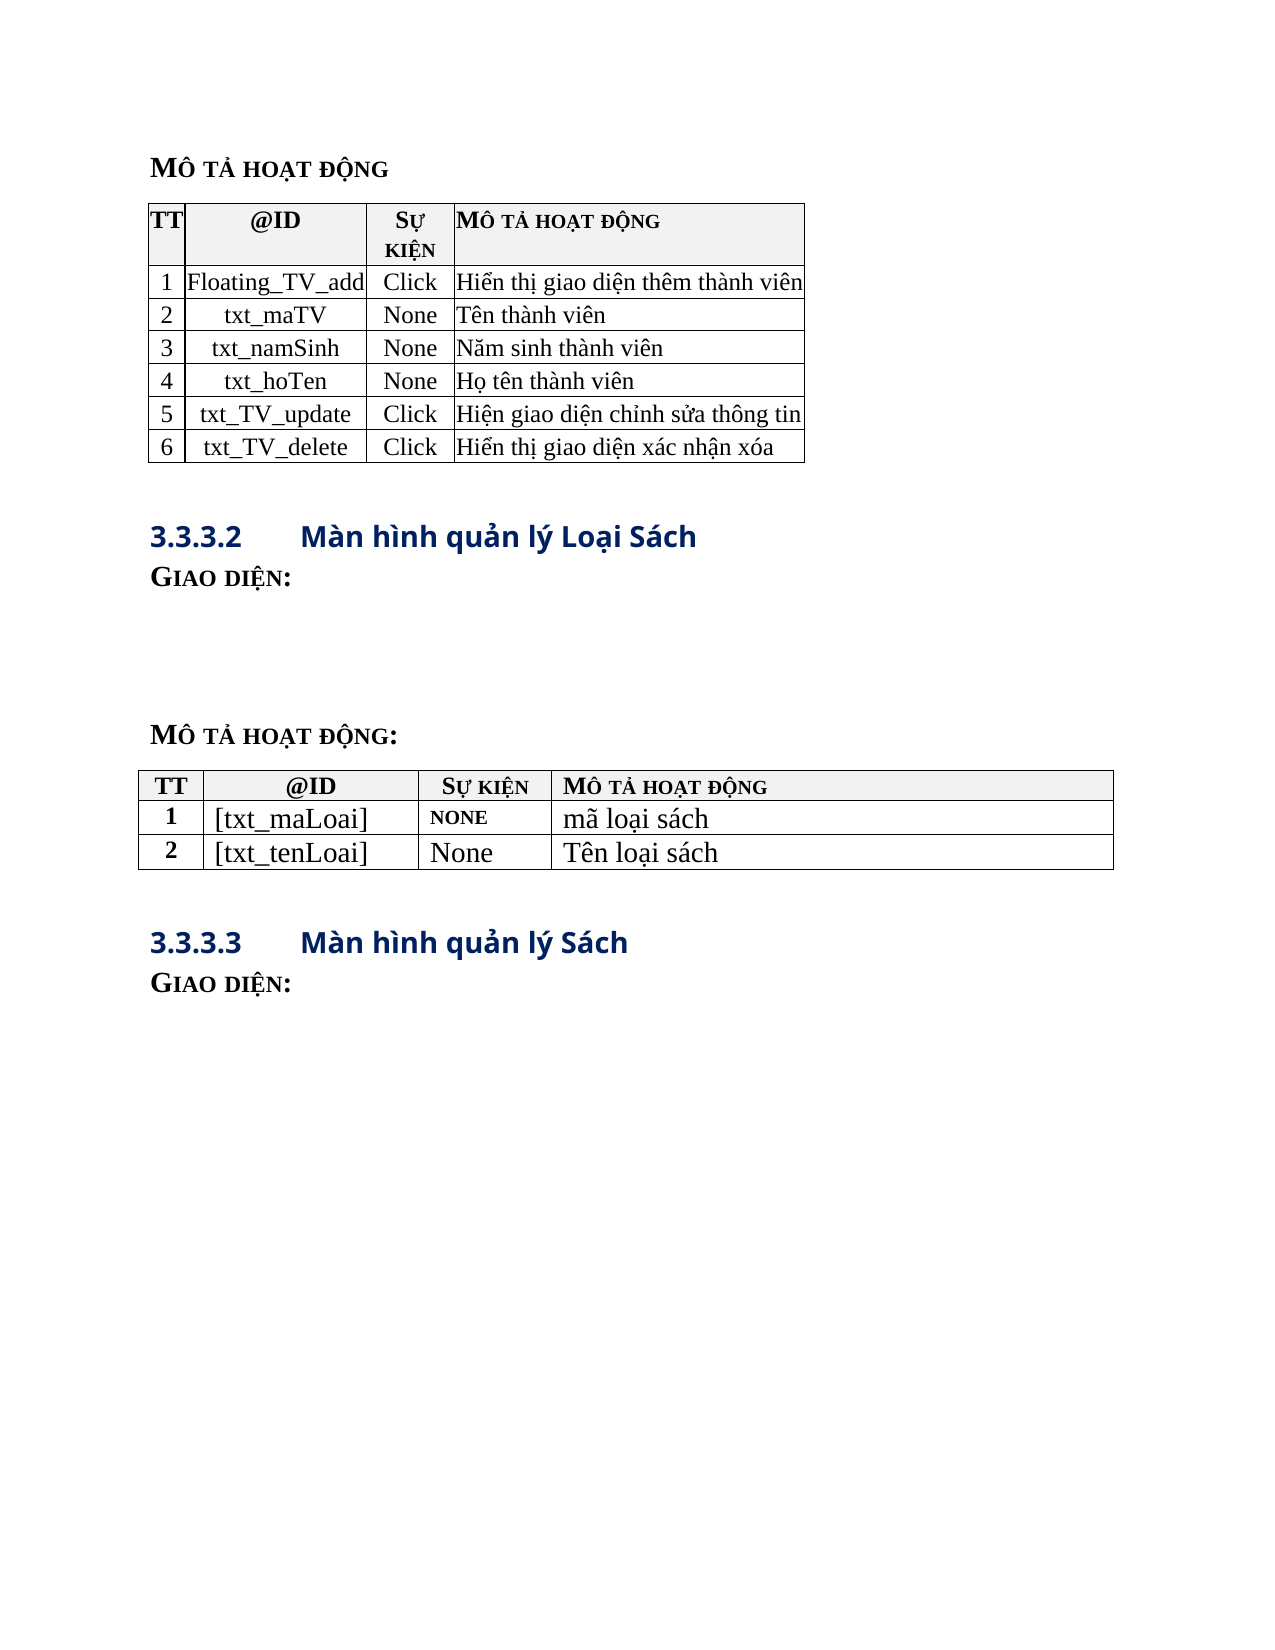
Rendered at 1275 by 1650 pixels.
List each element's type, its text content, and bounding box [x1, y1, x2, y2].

table_cell Tên thành viên [455, 299, 804, 330]
table_cell txt_maTV [186, 299, 366, 330]
table_cell txt_hoTen [186, 364, 366, 396]
table_cell Hiện giao diện chỉnh sửa thông tin [455, 397, 804, 429]
table_cell 1 [149, 266, 184, 297]
table_cell None [367, 364, 454, 396]
table_cell Click [367, 266, 454, 297]
table_cell None [367, 331, 454, 363]
table_header Mô tả hoạt động [552, 771, 1113, 800]
table_cell txt_TV_update [186, 397, 366, 429]
table_cell 3 [149, 331, 184, 363]
table_cell Click [367, 430, 454, 462]
table_cell 5 [149, 397, 184, 429]
table_cell Họ tên thành viên [455, 364, 804, 396]
table_header TT [149, 204, 184, 264]
table_header Sự kiện [367, 204, 454, 264]
table_cell Hiển thị giao diện xác nhận xóa [455, 430, 804, 462]
table_cell Hiển thị giao diện thêm thành viên [455, 266, 804, 297]
text Giao diện: [150, 559, 1125, 592]
table_header @ID [204, 771, 418, 800]
text Giao diện: [150, 966, 1125, 999]
table_cell 1 [139, 801, 203, 834]
table_cell mã loại sách [552, 801, 1113, 834]
table_cell 6 [149, 430, 184, 462]
table_cell txt_TV_delete [186, 430, 366, 462]
table_cell 2 [149, 299, 184, 330]
table_cell txt_namSinh [186, 331, 366, 363]
table_cell none [419, 801, 551, 834]
text Mô tả hoạt động [150, 150, 1125, 183]
table_cell [txt_tenLoai] [204, 835, 418, 869]
table_cell None [367, 299, 454, 330]
subtitle Màn hình quản lý Sách [150, 923, 1125, 962]
table_cell Tên loại sách [552, 835, 1113, 869]
table_cell None [419, 835, 551, 869]
table_header Mô tả hoạt động [455, 204, 804, 264]
table_cell Năm sinh thành viên [455, 331, 804, 363]
table_header TT [139, 771, 203, 800]
table_cell Floating_TV_add [186, 266, 366, 297]
table_cell Click [367, 397, 454, 429]
table_cell [txt_maLoai] [204, 801, 418, 834]
text Mô tả hoạt động: [150, 717, 1125, 751]
table_cell 4 [149, 364, 184, 396]
table_cell 2 [139, 835, 203, 869]
table_header @ID [186, 204, 366, 264]
subtitle Màn hình quản lý Loại Sách [150, 516, 1125, 556]
table_header Sự kiện [419, 771, 551, 800]
